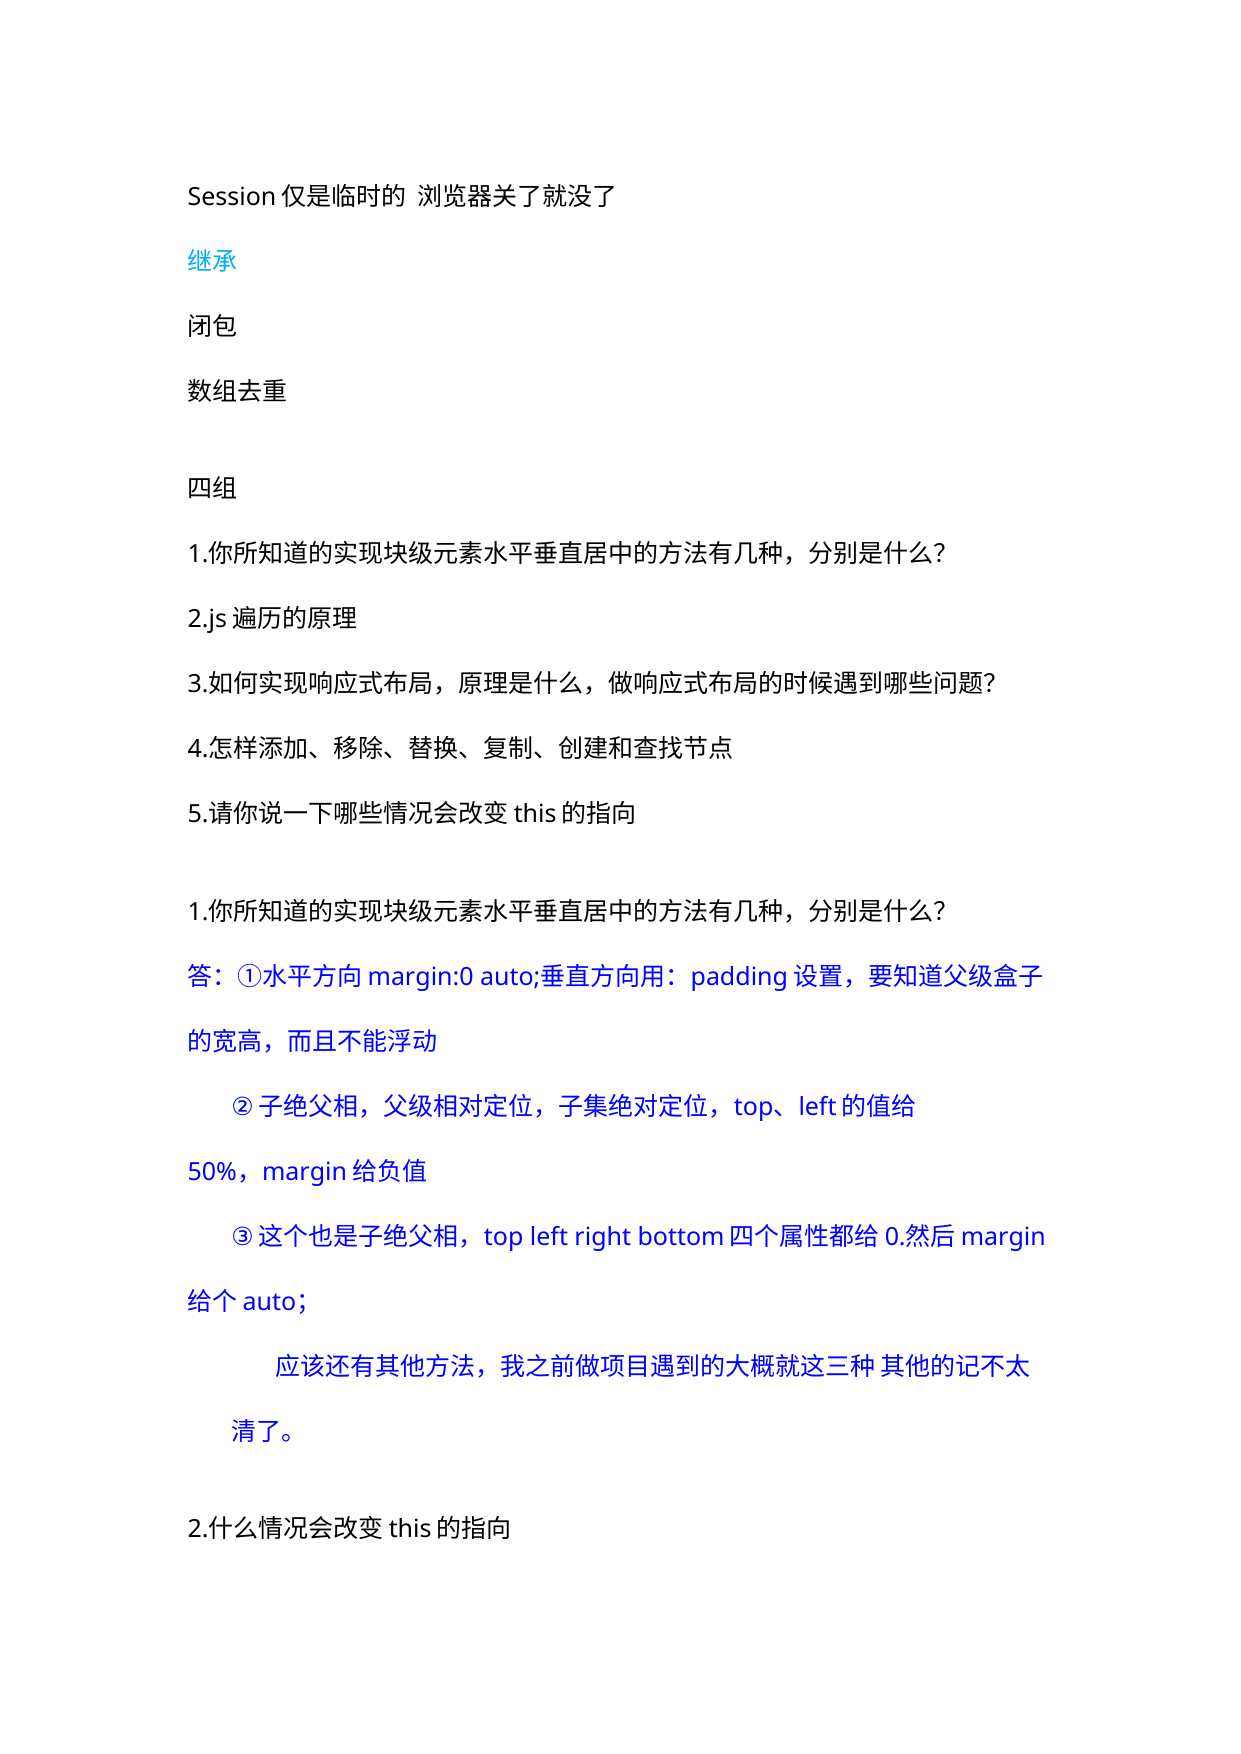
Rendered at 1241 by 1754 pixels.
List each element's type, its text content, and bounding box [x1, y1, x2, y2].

text 应该还有其他方法，我之前做项目遇到的大概就这三种 其他的记不太清了。 [231, 1332, 1053, 1462]
text 1.你所知道的实现块级元素水平垂直居中的方法有几种，分别是什么？ [187, 519, 1053, 584]
text 2.js遍历的原理 [187, 584, 1053, 649]
text 3.如何实现响应式布局，原理是什么，做响应式布局的时候遇到哪些问题？ [187, 649, 1053, 714]
text 数组去重 [187, 357, 1053, 422]
text 四组 [187, 454, 1053, 519]
text 4.怎样添加、移除、替换、复制、创建和查找节点 [187, 714, 1053, 779]
text ③这个也是子绝父相，top left right bottom四个属性都给0.然后margin给个auto； [187, 1202, 1053, 1332]
text 2.什么情况会改变this的指向 [187, 1494, 1053, 1559]
text Session仅是临时的 浏览器关了就没了 [187, 162, 1053, 227]
text 1.你所知道的实现块级元素水平垂直居中的方法有几种，分别是什么？ [187, 877, 1053, 942]
text ②子绝父相，父级相对定位，子集绝对定位，top、left的值给50%，margin给负值 [187, 1072, 1053, 1202]
text 继承 [187, 227, 1053, 292]
text 闭包 [187, 292, 1053, 357]
text 答：①水平方向margin:0 auto;垂直方向用：padding设置，要知道父级盒子的宽高，而且不能浮动 [187, 942, 1053, 1072]
text 5.请你说一下哪些情况会改变this的指向 [187, 779, 1053, 844]
